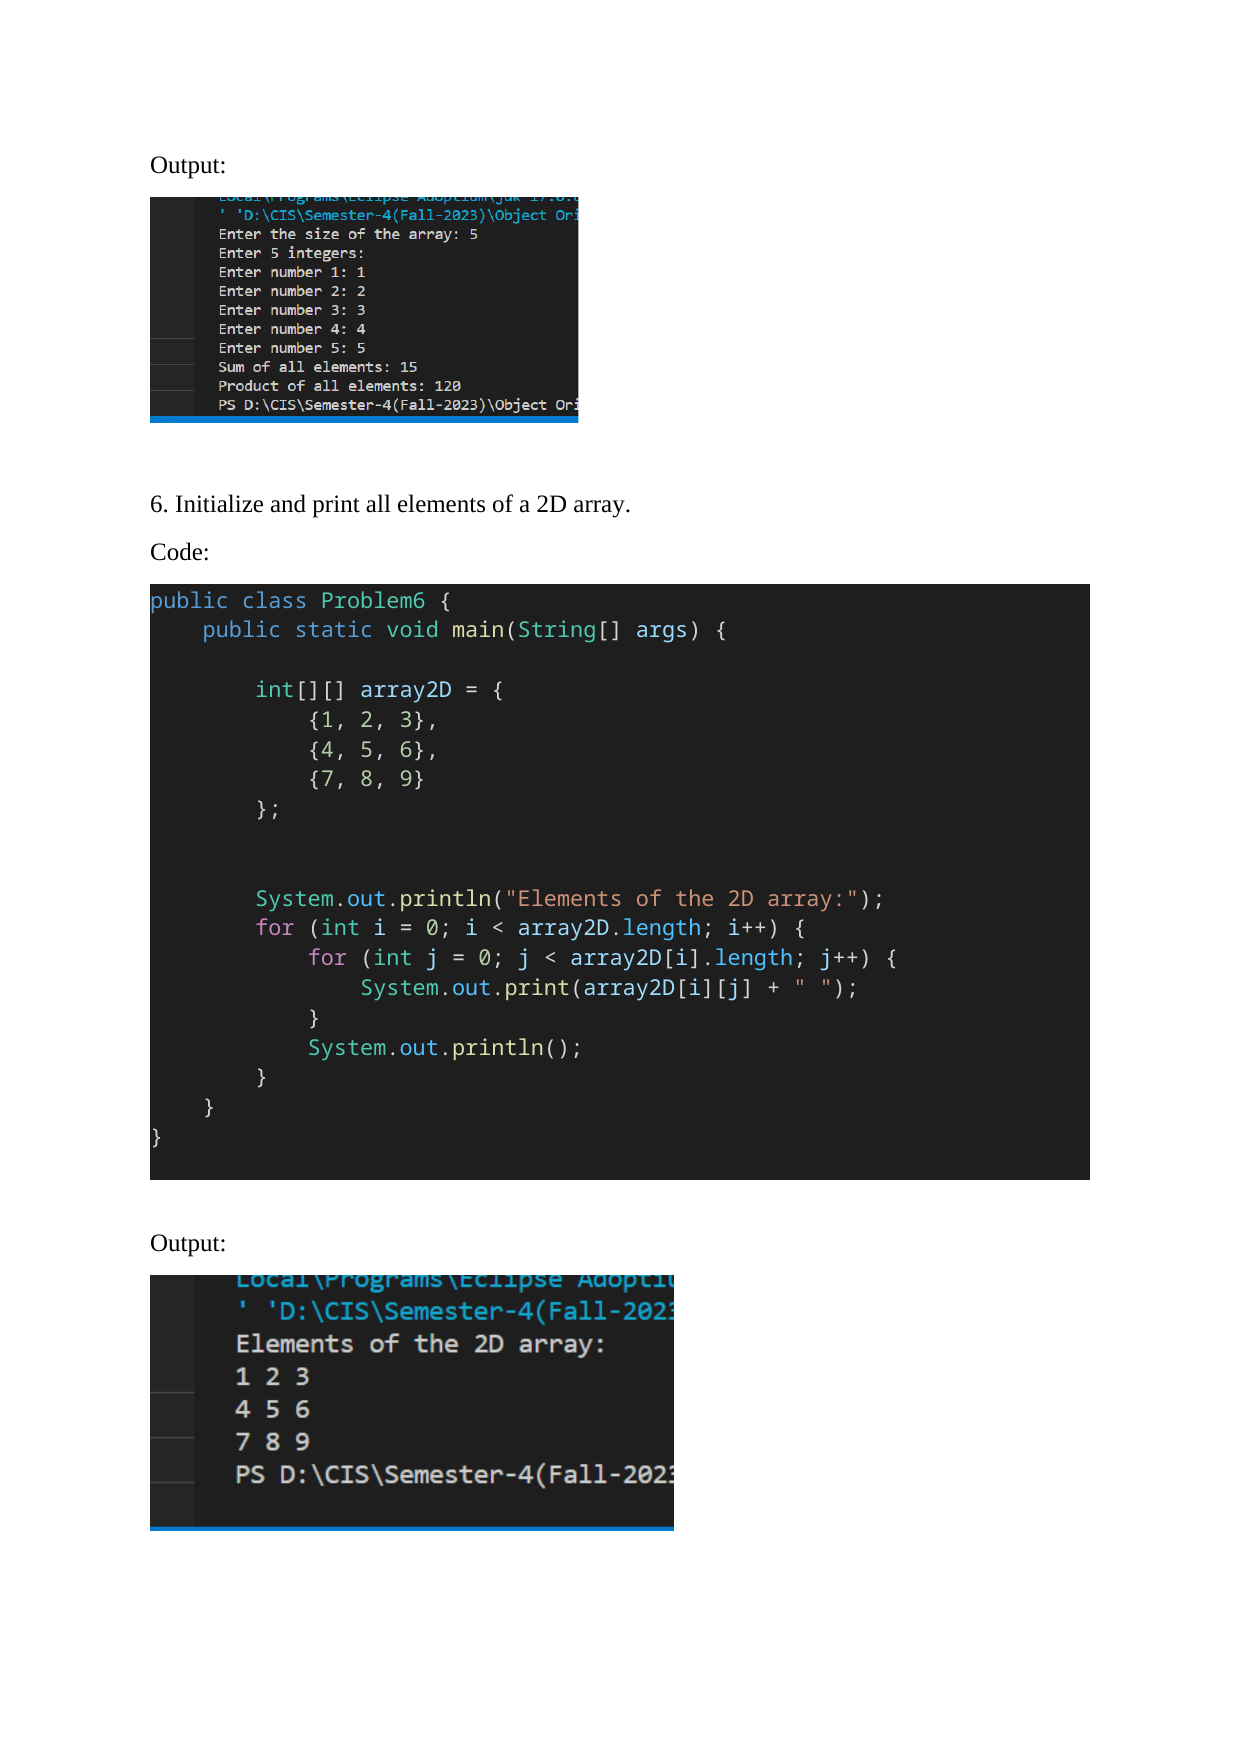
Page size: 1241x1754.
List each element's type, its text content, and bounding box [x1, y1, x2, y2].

picture [150, 197, 579, 423]
text Code: [150, 537, 1090, 566]
text {1, 2, 3}, [150, 704, 1090, 733]
text System.out.print(array2D[i][j] + " "); [150, 972, 1090, 1002]
text System.out.println("Elements of the 2D array:"); [150, 882, 1090, 912]
text for (int i = 0; i < array2D.length; i++) { [150, 912, 1090, 942]
text } [150, 1061, 1090, 1091]
text public static void main(String[] args) { [150, 614, 1090, 644]
text }; [150, 793, 1090, 823]
text } [150, 1121, 1090, 1151]
picture [150, 1275, 674, 1531]
text Output: [150, 150, 1090, 179]
text } [150, 1091, 1090, 1121]
text } [150, 1002, 1090, 1031]
text System.out.println(); [150, 1031, 1090, 1061]
text for (int j = 0; j < array2D[i].length; j++) { [150, 942, 1090, 972]
text Output: [150, 1228, 1090, 1257]
text {7, 8, 9} [150, 763, 1090, 793]
text 6. Initialize and print all elements of a 2D array. [150, 489, 1090, 518]
text public class Problem6 { [150, 584, 1090, 614]
text int[][] array2D = { [150, 674, 1090, 704]
text {4, 5, 6}, [150, 733, 1090, 763]
